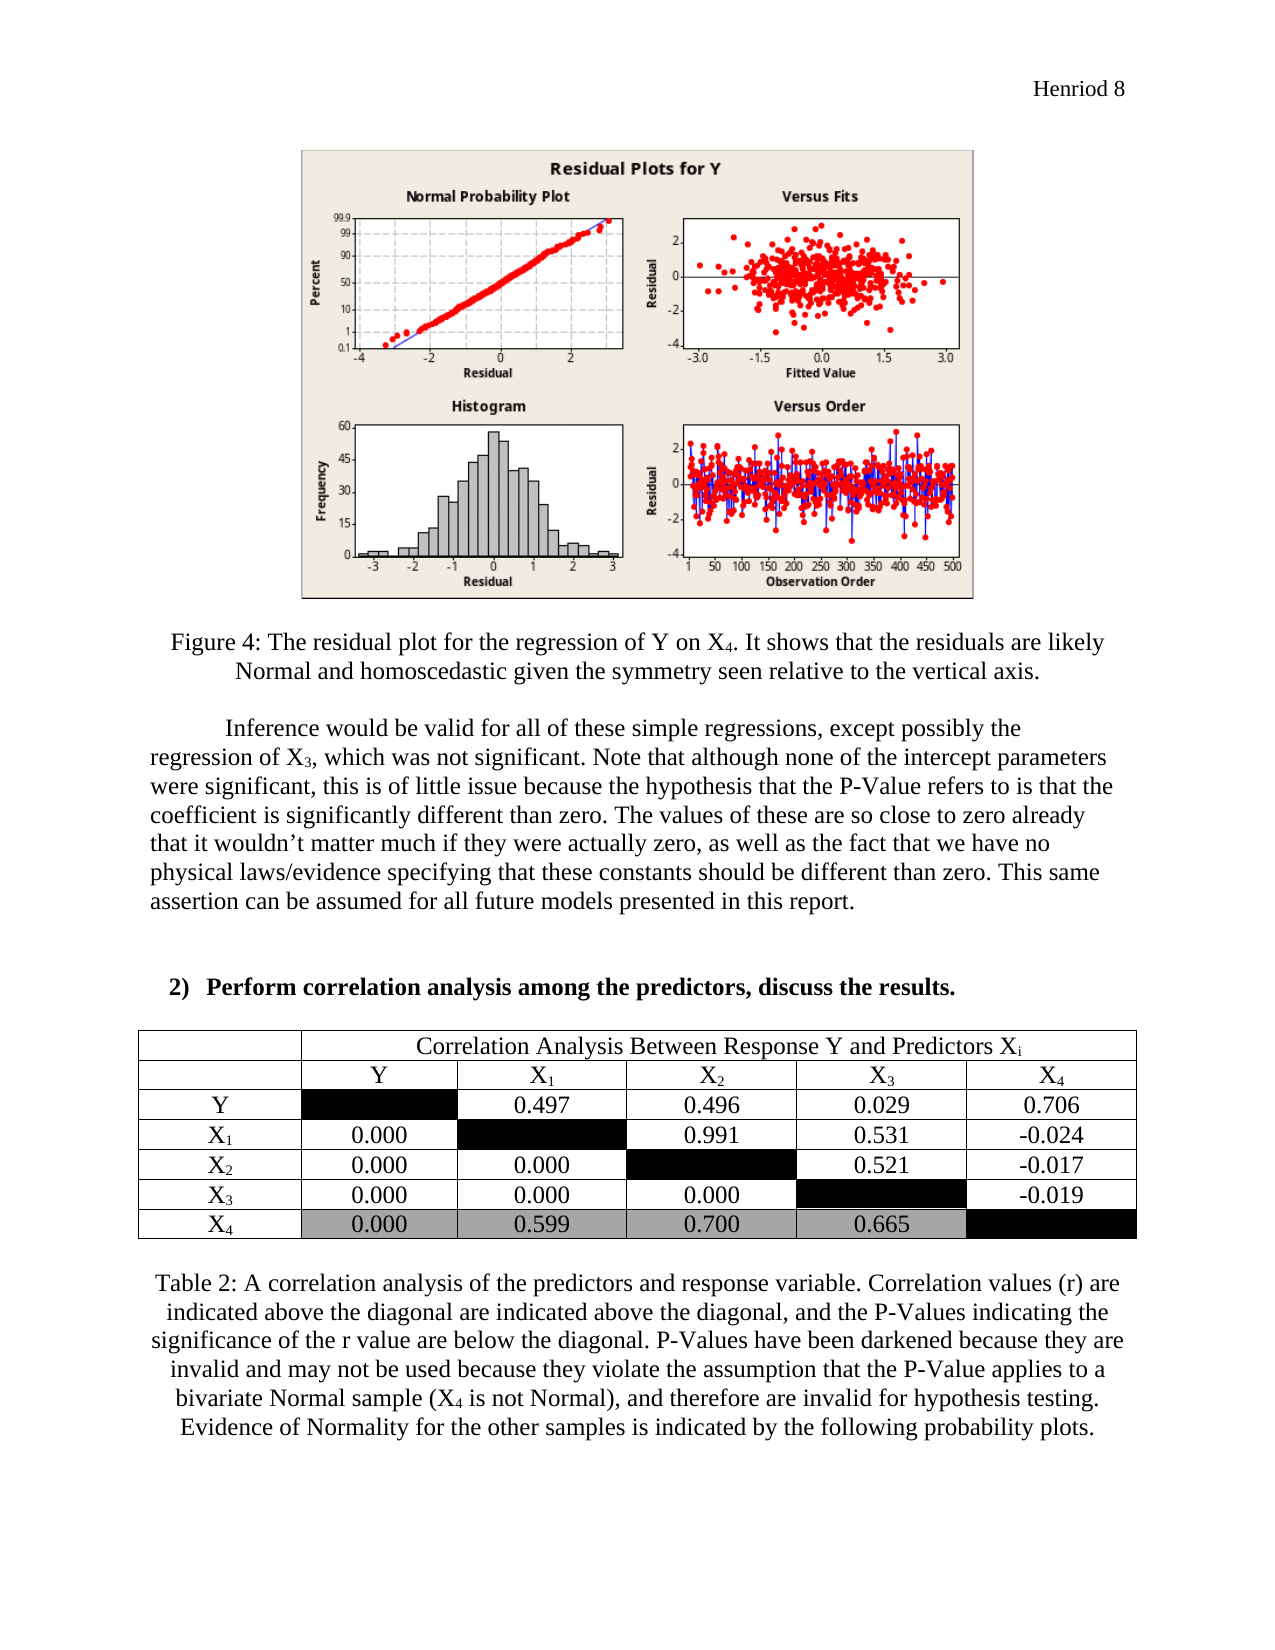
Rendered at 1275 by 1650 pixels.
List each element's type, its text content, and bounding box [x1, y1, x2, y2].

table_cell 0.000 [627, 1180, 796, 1208]
table_cell 0.000 [458, 1150, 626, 1179]
table_cell X3 [797, 1061, 966, 1089]
list Perform correlation analysis among the predictors, discuss the results. [169, 972, 1125, 1001]
table_cell X4 [139, 1210, 301, 1238]
table_cell Y [302, 1061, 457, 1089]
table_cell 0.706 [967, 1090, 1136, 1119]
text Inference would be valid for all of these simple regressions, except possibly the regression of X3, which was not significant. Note that although none of the intercept parameters were significant, this is of little issue because the hypothesis that the P-Value refers to is that the coefficient is significantly different than zero. The values of these are so close to zero already that it wouldn’t matter much if they were actually zero, as well as the fact that we have no physical laws/evidence specifying that these constants should be different than zero. This same assertion can be assumed for all future models presented in this report. [150, 713, 1125, 915]
table_cell 0.000 [302, 1120, 457, 1149]
table_cell [302, 1090, 457, 1119]
table_header [139, 1031, 301, 1059]
table_cell 0.000 [302, 1180, 457, 1208]
text Figure 4: The residual plot for the regression of Y on X4. It shows that the residuals are likely Normal and homoscedastic given the symmetry seen relative to the vertical axis. [150, 627, 1125, 685]
table_cell [797, 1180, 966, 1208]
table_cell 0.000 [302, 1210, 457, 1238]
table_cell X2 [139, 1150, 301, 1179]
table_cell Y [139, 1090, 301, 1119]
table_cell X2 [627, 1061, 796, 1089]
table_cell 0.000 [302, 1150, 457, 1179]
table_cell 0.700 [627, 1210, 796, 1238]
table_cell 0.991 [627, 1120, 796, 1149]
table_cell 0.599 [458, 1210, 626, 1238]
table_cell 0.000 [458, 1180, 626, 1208]
table_cell 0.521 [797, 1150, 966, 1179]
table_cell -0.019 [967, 1180, 1136, 1208]
table_cell [967, 1210, 1136, 1238]
table_cell X1 [139, 1120, 301, 1149]
text Table 2: A correlation analysis of the predictors and response variable. Correlation values (r) are indicated above the diagonal are indicated above the diagonal, and the P-Values indicating the significance of the r value are below the diagonal. P-Values have been darkened because they are invalid and may not be used because they violate the assumption that the P-Value applies to a bivariate Normal sample (X4 is not Normal), and therefore are invalid for hypothesis testing. Evidence of Normality for the other samples is indicated by the following probability plots. [150, 1268, 1125, 1441]
table_header Correlation Analysis Between Response Y and Predictors Xi [302, 1031, 1136, 1059]
table_cell X1 [458, 1061, 626, 1089]
table_cell 0.496 [627, 1090, 796, 1119]
table_cell 0.029 [797, 1090, 966, 1119]
table_cell [458, 1120, 626, 1149]
table_cell 0.531 [797, 1120, 966, 1149]
table_cell [627, 1150, 796, 1179]
table_cell X3 [139, 1180, 301, 1208]
table_cell X4 [967, 1061, 1136, 1089]
table_cell -0.017 [967, 1150, 1136, 1179]
table_cell [139, 1061, 301, 1089]
table_cell -0.024 [967, 1120, 1136, 1149]
table_cell 0.497 [458, 1090, 626, 1119]
table_cell 0.665 [797, 1210, 966, 1238]
